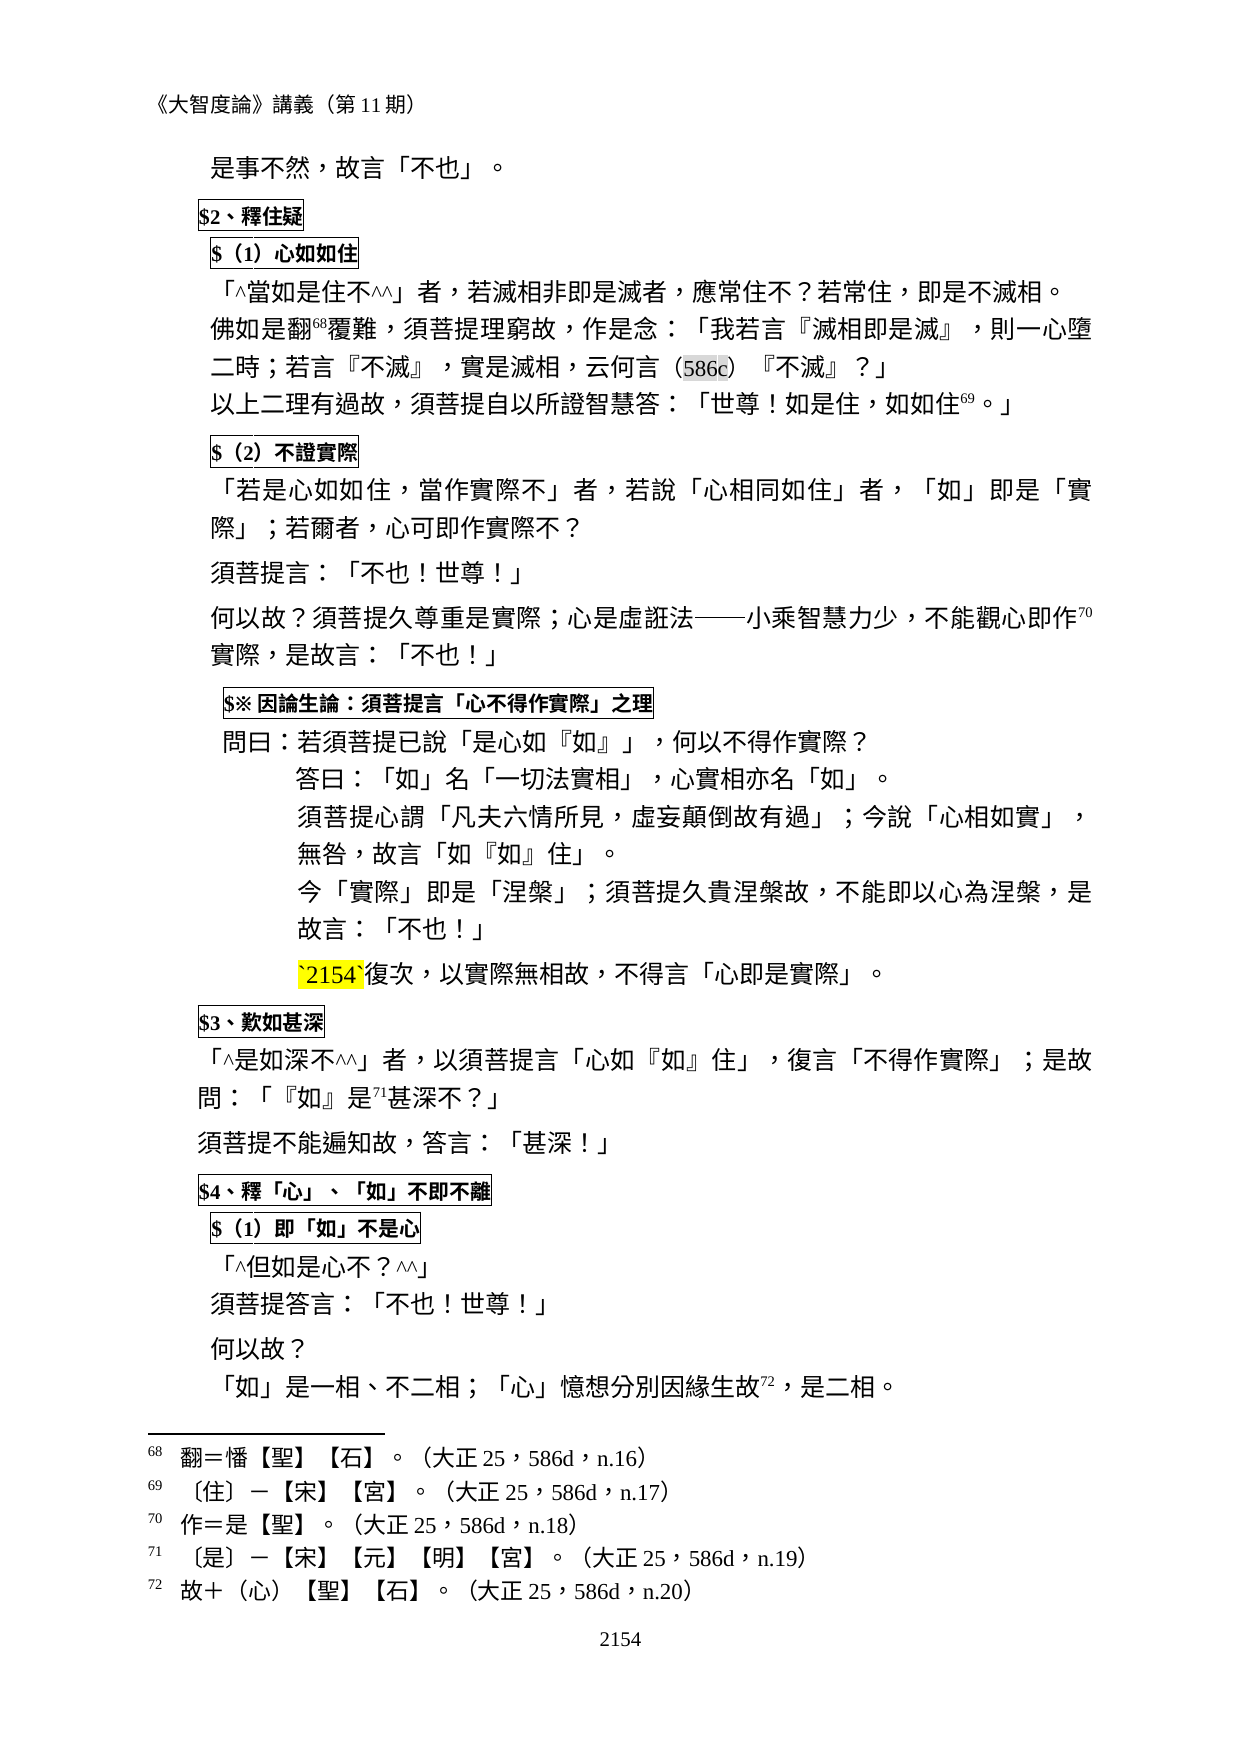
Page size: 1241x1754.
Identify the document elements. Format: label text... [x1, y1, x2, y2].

text $2、釋住疑 [198, 196, 1092, 234]
text 「如」是一相、不二相；「心」憶想分別因緣生故，是二相。 [210, 1366, 1092, 1404]
text 「^當如是住不^^」者，若滅相非即是滅者，應常住不？若常住，即是不滅相。 [210, 271, 1092, 309]
text 答曰：「如」名「一切法實相」，心實相亦名「如」。 [295, 759, 1092, 796]
text 以上二理有過故，須菩提自以所證智慧答：「世尊！如是住，如如住。」 [210, 384, 1092, 421]
text $（2）不證實際 [210, 433, 1092, 470]
text 是事不然，故言「不也」。 [210, 148, 1092, 185]
text 須菩提言：「不也！世尊！」 [210, 553, 1092, 590]
text 佛如是翻覆難，須菩提理窮故，作是念：「我若言『滅相即是滅』，則一心墮二時；若言『不滅』，實是滅相，云何言（586c）『不滅』？」 [210, 309, 1092, 384]
text 「^但如是心不？^^」 [210, 1246, 1092, 1284]
text 須菩提心謂「凡夫六情所見，虛妄顛倒故有過」；今說「心相如實」，無咎，故言「如『如』住」。 [298, 796, 1092, 871]
text $4、釋「心」、「如」不即不離 [198, 1171, 1092, 1209]
text $（1）即「如」不是心 [210, 1209, 1092, 1246]
text 須菩提答言：「不也！世尊！」 [210, 1284, 1092, 1321]
text $（1）心如如住 [210, 234, 1092, 271]
text 「^是如深不^^」者，以須菩提言「心如『如』住」，復言「不得作實際」；是故問：「『如』是甚深不？」 [198, 1040, 1092, 1115]
text $※ 因論生論：須菩提言「心不得作實際」之理 [223, 684, 1092, 721]
text `2154`復次，以實際無相故，不得言「心即是實際」。 [298, 954, 1092, 991]
text 須菩提不能遍知故，答言：「甚深！」 [198, 1123, 1092, 1160]
text 何以故？須菩提久尊重是實際；心是虛誑法──小乘智慧力少，不能觀心即作實際，是故言：「不也！」 [210, 598, 1092, 673]
text 今「實際」即是「涅槃」；須菩提久貴涅槃故，不能即以心為涅槃，是故言：「不也！」 [298, 871, 1092, 946]
text 問曰：若須菩提已說「是心如『如』」，何以不得作實際？ [223, 721, 1092, 759]
text 「若是心如如住，當作實際不」者，若說「心相同如住」者，「如」即是「實際」；若爾者，心可即作實際不？ [210, 470, 1092, 545]
text 何以故？ [210, 1329, 1092, 1366]
text $3、歎如甚深 [198, 1003, 1092, 1040]
